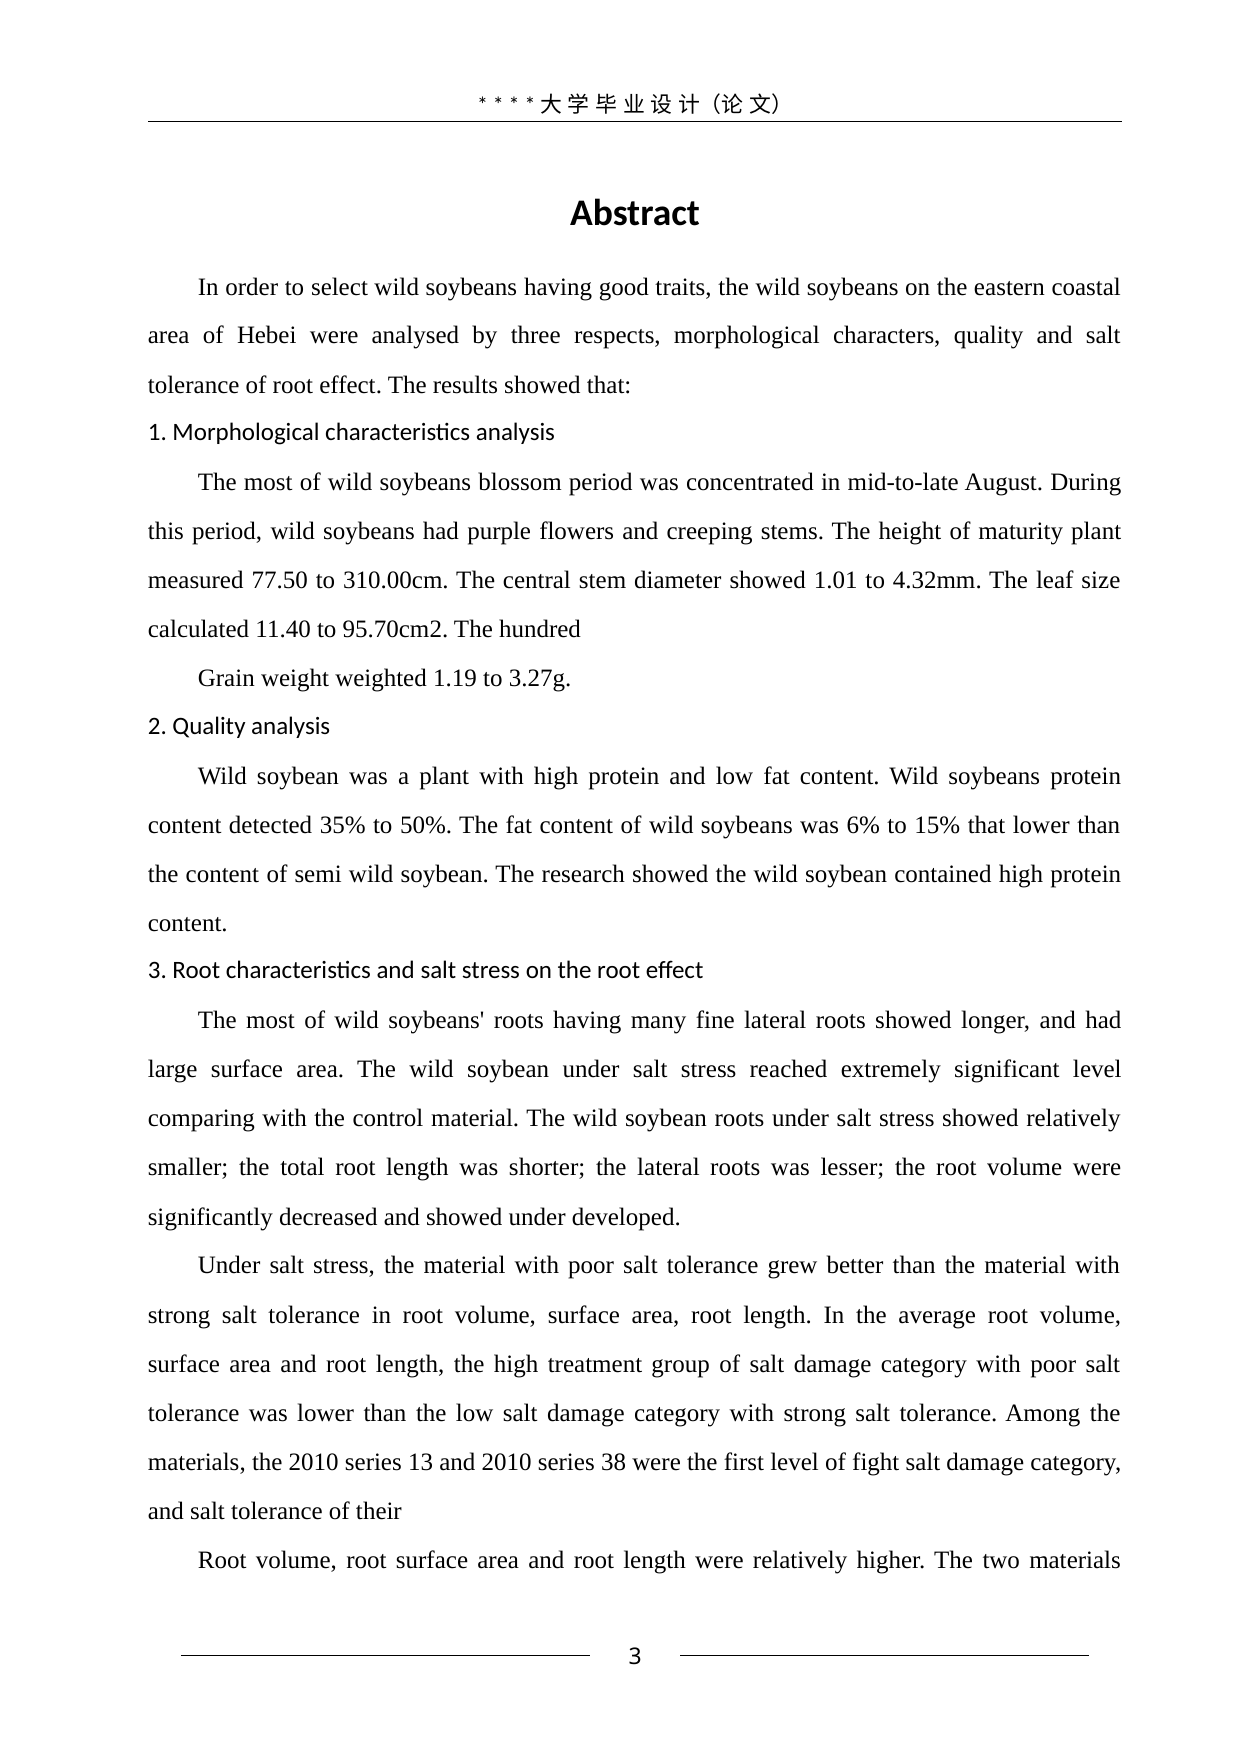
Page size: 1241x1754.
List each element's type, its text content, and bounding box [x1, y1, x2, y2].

text The most of wild soybeans blossom period was concentrated in mid-to-late August. During this period, wild soybeans had purple flowers and creeping stems. The height of maturity plant measured 77.50 to 310.00cm. The central stem diameter showed 1.01 to 4.32mm. The leaf size calculated 11.40 to 95.70cm2. The hundred [148, 447, 1122, 643]
text Abstract [148, 183, 1122, 235]
text The most of wild soybeans' roots having many fine lateral roots showed longer, and had large surface area. The wild soybean under salt stress reached extremely significant level comparing with the control material. The wild soybean roots under salt stress showed relatively smaller; the total root length was shorter; the lateral roots was lesser; the root volume were significantly decreased and showed under developed. [148, 985, 1122, 1230]
list 2. Quality analysis [148, 692, 1122, 740]
list 1. Morphological characteristics analysis [148, 398, 1122, 447]
text Grain weight weighted 1.19 to 3.27g. [148, 643, 1122, 692]
text In order to select wild soybeans having good traits, the wild soybeans on the eastern coastal area of Hebei were analysed by three respects, morphological characters, quality and salt tolerance of root effect. The results showed that: [148, 251, 1122, 398]
list 3. Root characteristics and salt stress on the root effect [148, 937, 1122, 985]
text Under salt stress, the material with poor salt tolerance grew better than the material with strong salt tolerance in root volume, surface area, root length. In the average root volume, surface area and root length, the high treatment group of salt damage category with poor salt tolerance was lower than the low salt damage category with strong salt tolerance. Among the materials, the 2010 series 13 and 2010 series 38 were the first level of fight salt damage category, and salt tolerance of their [148, 1230, 1122, 1525]
text Wild soybean was a plant with high protein and low fat content. Wild soybeans protein content detected 35% to 50%. The fat content of wild soybeans was 6% to 15% that lower than the content of semi wild soybean. The research showed the wild soybean contained high protein content. [148, 740, 1122, 937]
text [148, 1525, 1122, 1574]
